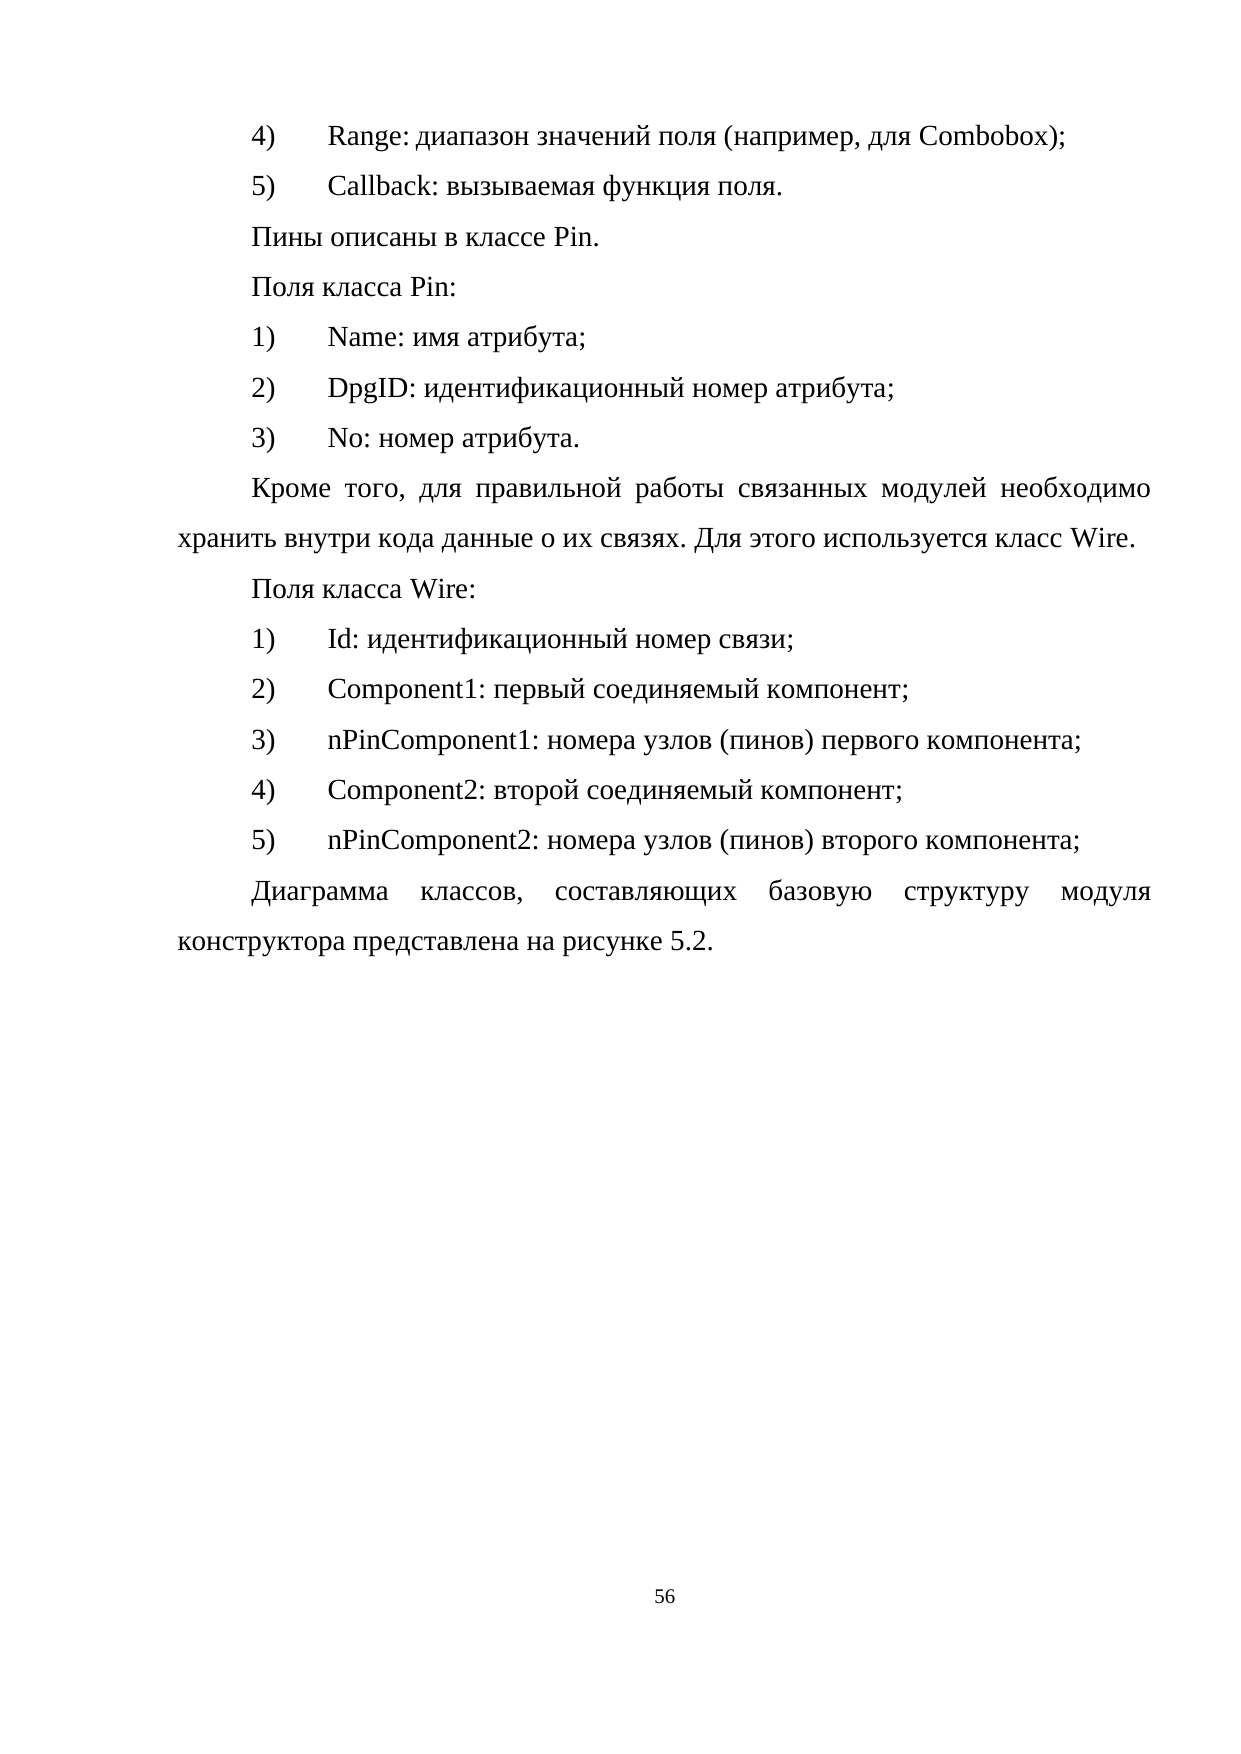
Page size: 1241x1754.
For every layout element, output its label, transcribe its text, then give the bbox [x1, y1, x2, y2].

list Id: идентификационный номер связи; [177, 621, 1152, 655]
text Поля класса Wire: [177, 571, 1152, 604]
list Component2: второй соединяемый компонент; [177, 772, 1152, 806]
list DpgID: идентификационный номер атрибута; [177, 370, 1152, 403]
list No: номер атрибута. [177, 420, 1152, 453]
list Range: диапазон значений поля (например, для Combobox); [177, 118, 1152, 152]
list Component1: первый соединяемый компонент; [177, 672, 1152, 705]
text Пины описаны в классе Pin. [177, 219, 1152, 252]
list nPinComponent2: номера узлов (пинов) второго компонента; [177, 822, 1152, 856]
text Поля класса Pin: [177, 269, 1152, 303]
text Диаграмма классов, составляющих базовую структуру модуля конструктора представлена на рисунке 5.2. [177, 873, 1152, 957]
list Callback: вызываемая функция поля. [177, 168, 1152, 202]
text Кроме того, для правильной работы связанных модулей необходимо хранить внутри кода данные о их связях. Для этого используется класс Wire. [177, 470, 1152, 554]
list nPinComponent1: номера узлов (пинов) первого компонента; [177, 722, 1152, 755]
list Name: имя атрибута; [177, 319, 1152, 353]
